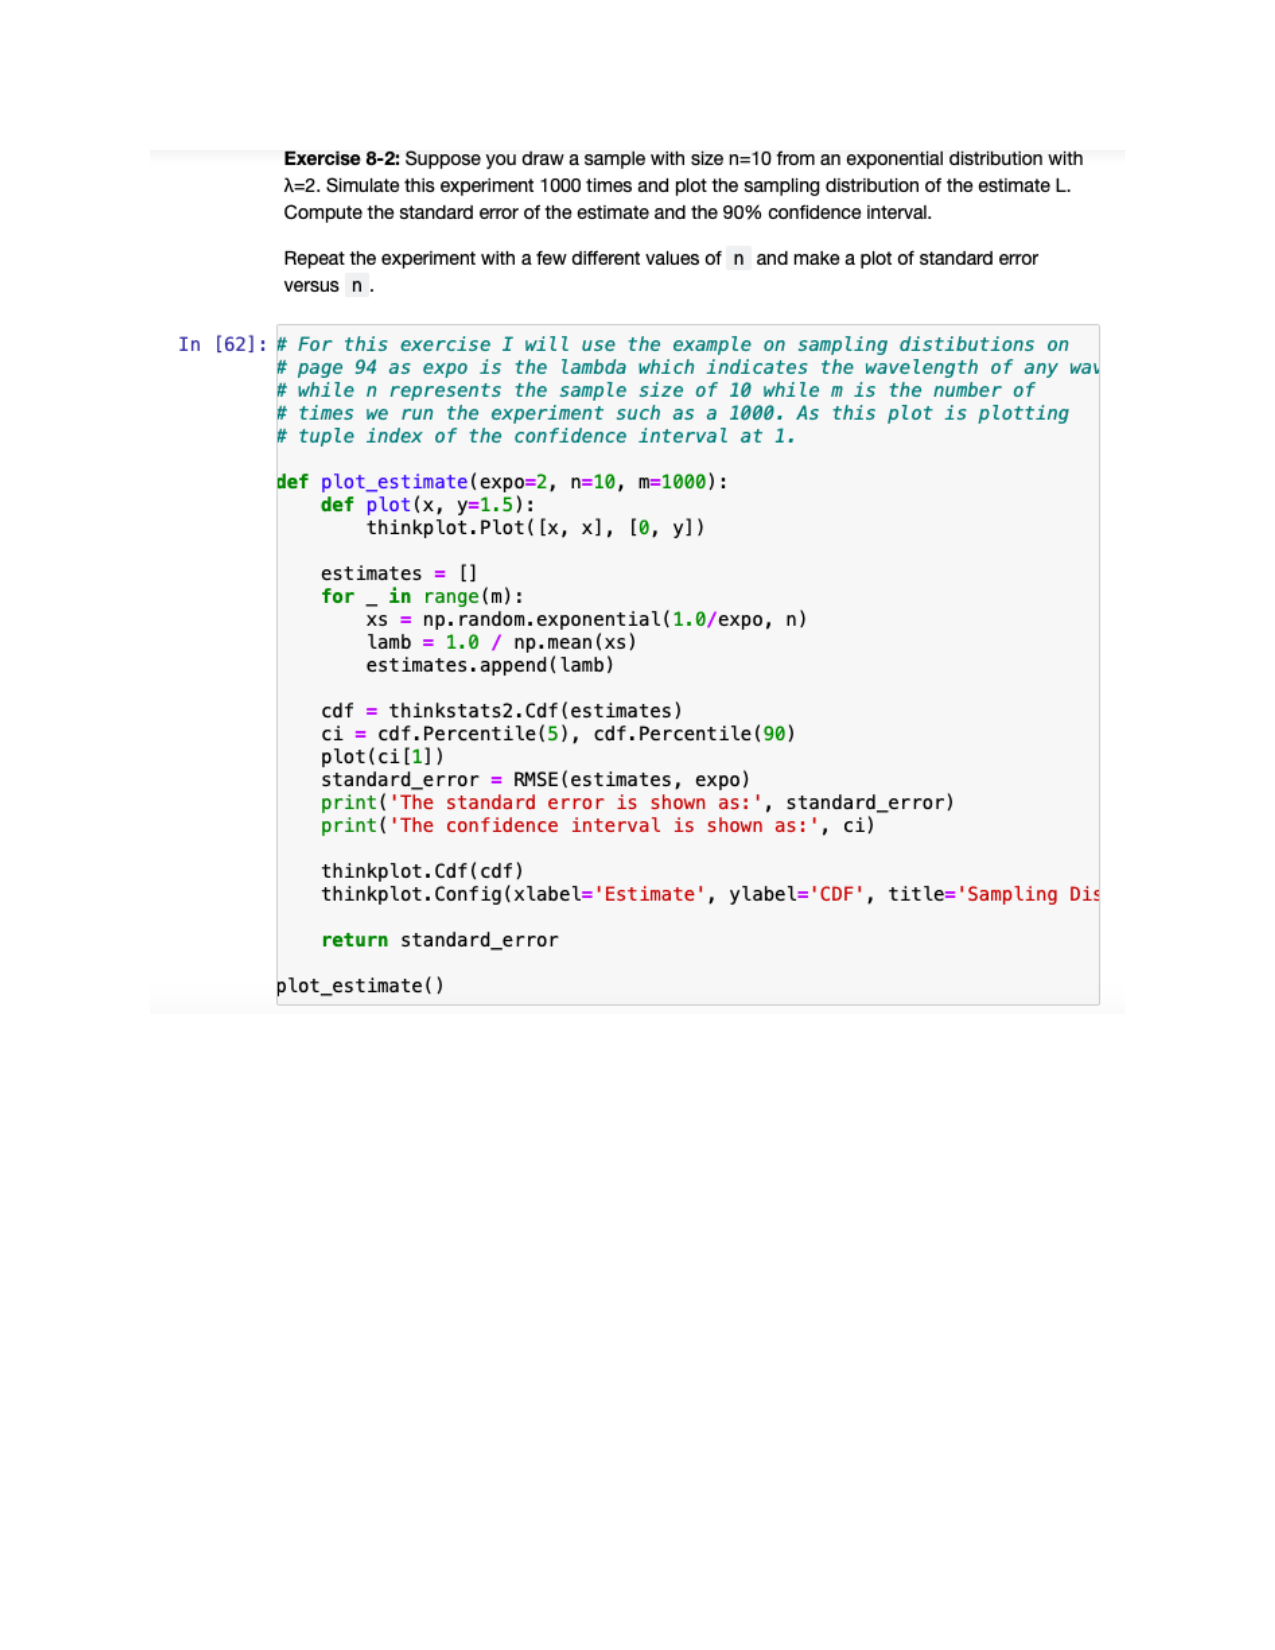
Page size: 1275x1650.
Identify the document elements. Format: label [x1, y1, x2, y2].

picture [150, 150, 1125, 1014]
